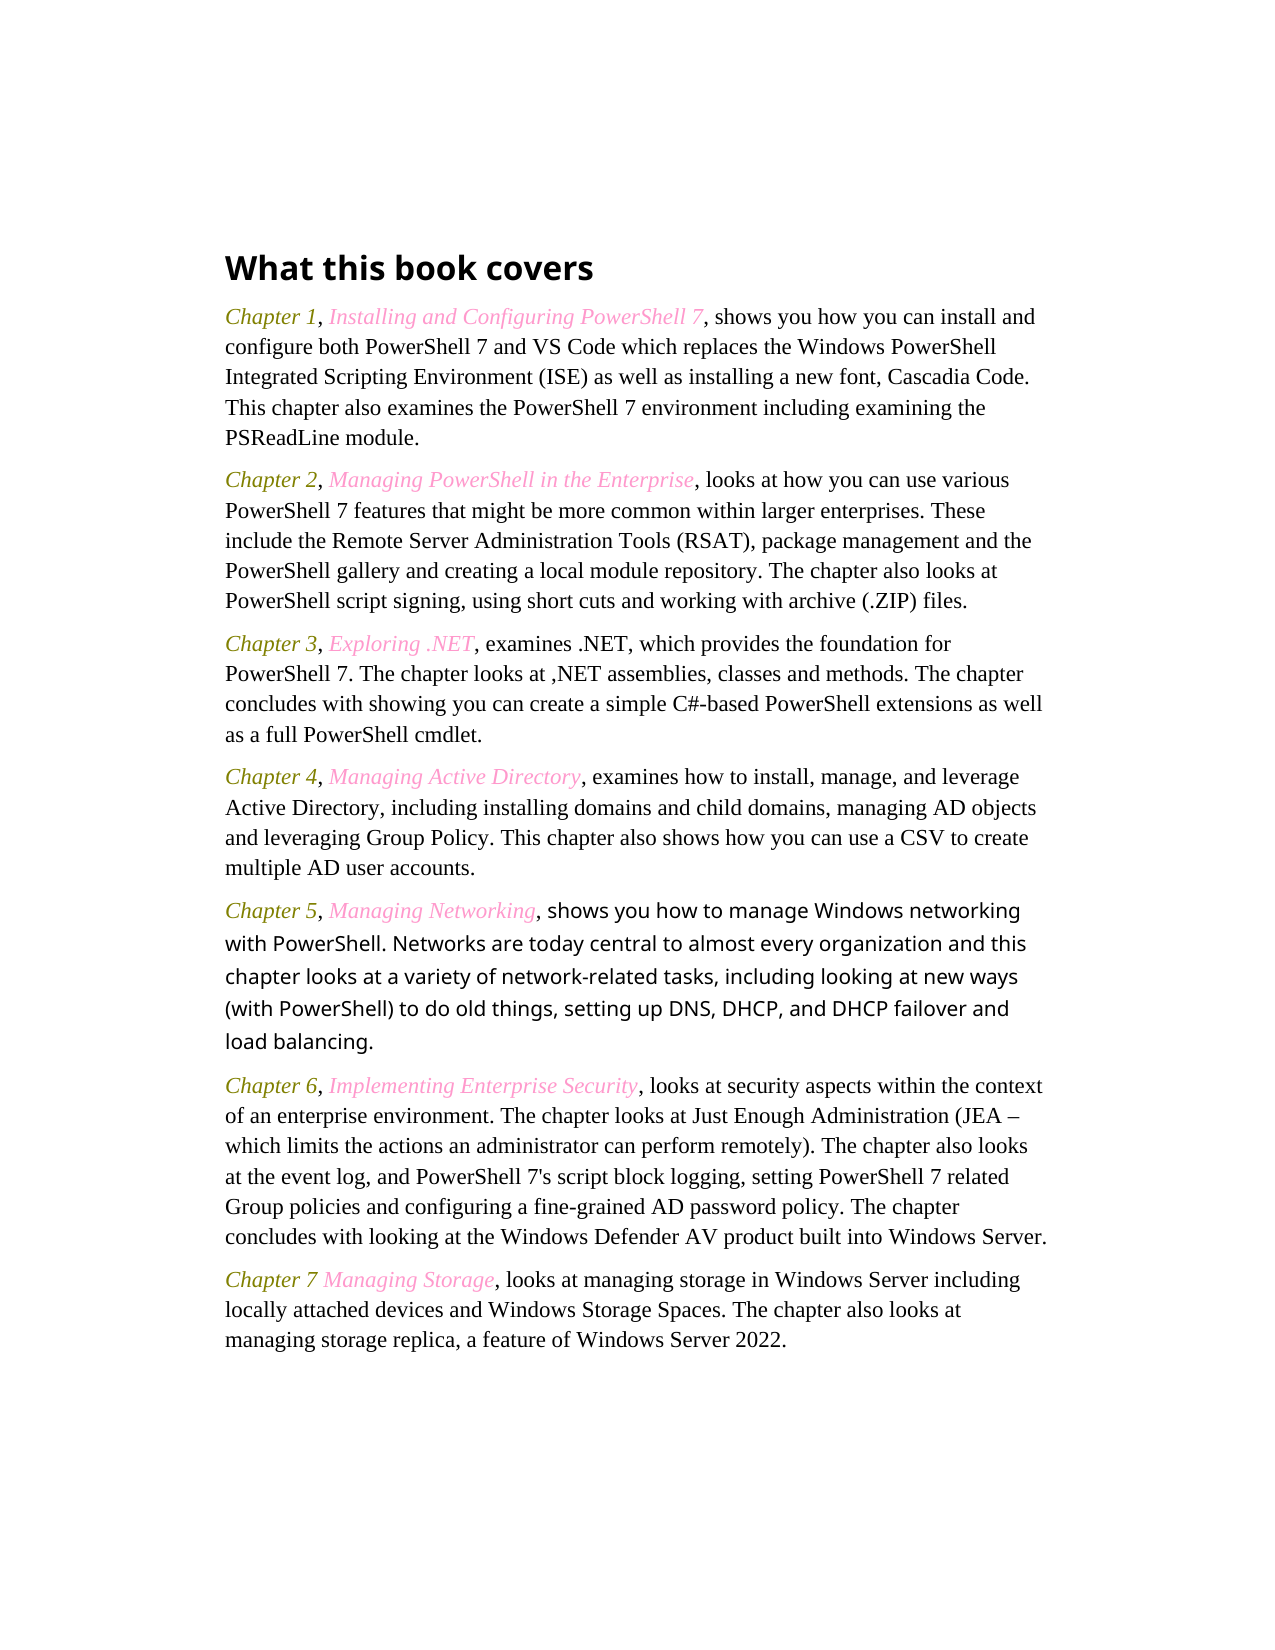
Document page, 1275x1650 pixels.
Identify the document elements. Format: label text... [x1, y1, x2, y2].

text Chapter 3, Exploring .NET, examines .NET, which provides the foundation for PowerShell 7. The chapter looks at ,NET assemblies, classes and methods. The chapter concludes with showing you can create a simple C#-based PowerShell extensions as well as a full PowerShell cmdlet. [225, 630, 1050, 747]
text Chapter 4, Managing Active Directory, examines how to install, manage, and leverage Active Directory, including installing domains and child domains, managing AD objects and leveraging Group Policy. This chapter also shows how you can use a CSV to create multiple AD user accounts. [225, 763, 1050, 880]
text Chapter 6, Implementing Enterprise Security, looks at security aspects within the context of an enterprise environment. The chapter looks at Just Enough Administration (JEA – which limits the actions an administrator can perform remotely). The chapter also looks at the event log, and PowerShell 7's script block logging, setting PowerShell 7 related Group policies and configuring a fine-grained AD password policy. The chapter concludes with looking at the Windows Defender AV product built into Windows Server. [225, 1072, 1050, 1249]
subtitle What this book covers [225, 244, 1050, 290]
text Chapter 7 Managing Storage, looks at managing storage in Windows Server including locally attached devices and Windows Storage Spaces. The chapter also looks at managing storage replica, a feature of Windows Server 2022. [225, 1266, 1050, 1353]
text Chapter 1, Installing and Configuring PowerShell 7, shows you how you can install and configure both PowerShell 7 and VS Code which replaces the Windows PowerShell Integrated Scripting Environment (ISE) as well as installing a new font, Cascadia Code. This chapter also examines the PowerShell 7 environment including examining the PSReadLine module. [225, 303, 1050, 450]
text Chapter 5, Managing Networking, shows you how to manage Windows networking with PowerShell. Networks are today central to almost every organization and this chapter looks at a variety of network-related tasks, including looking at new ways (with PowerShell) to do old things, setting up DNS, DHCP, and DHCP failover and load balancing. [225, 897, 1050, 1056]
text Chapter 2, Managing PowerShell in the Enterprise, looks at how you can use various PowerShell 7 features that might be more common within larger enterprises. These include the Remote Server Administration Tools (RSAT), package management and the PowerShell gallery and creating a local module repository. The chapter also looks at PowerShell script signing, using short cuts and working with archive (.ZIP) files. [225, 466, 1050, 614]
